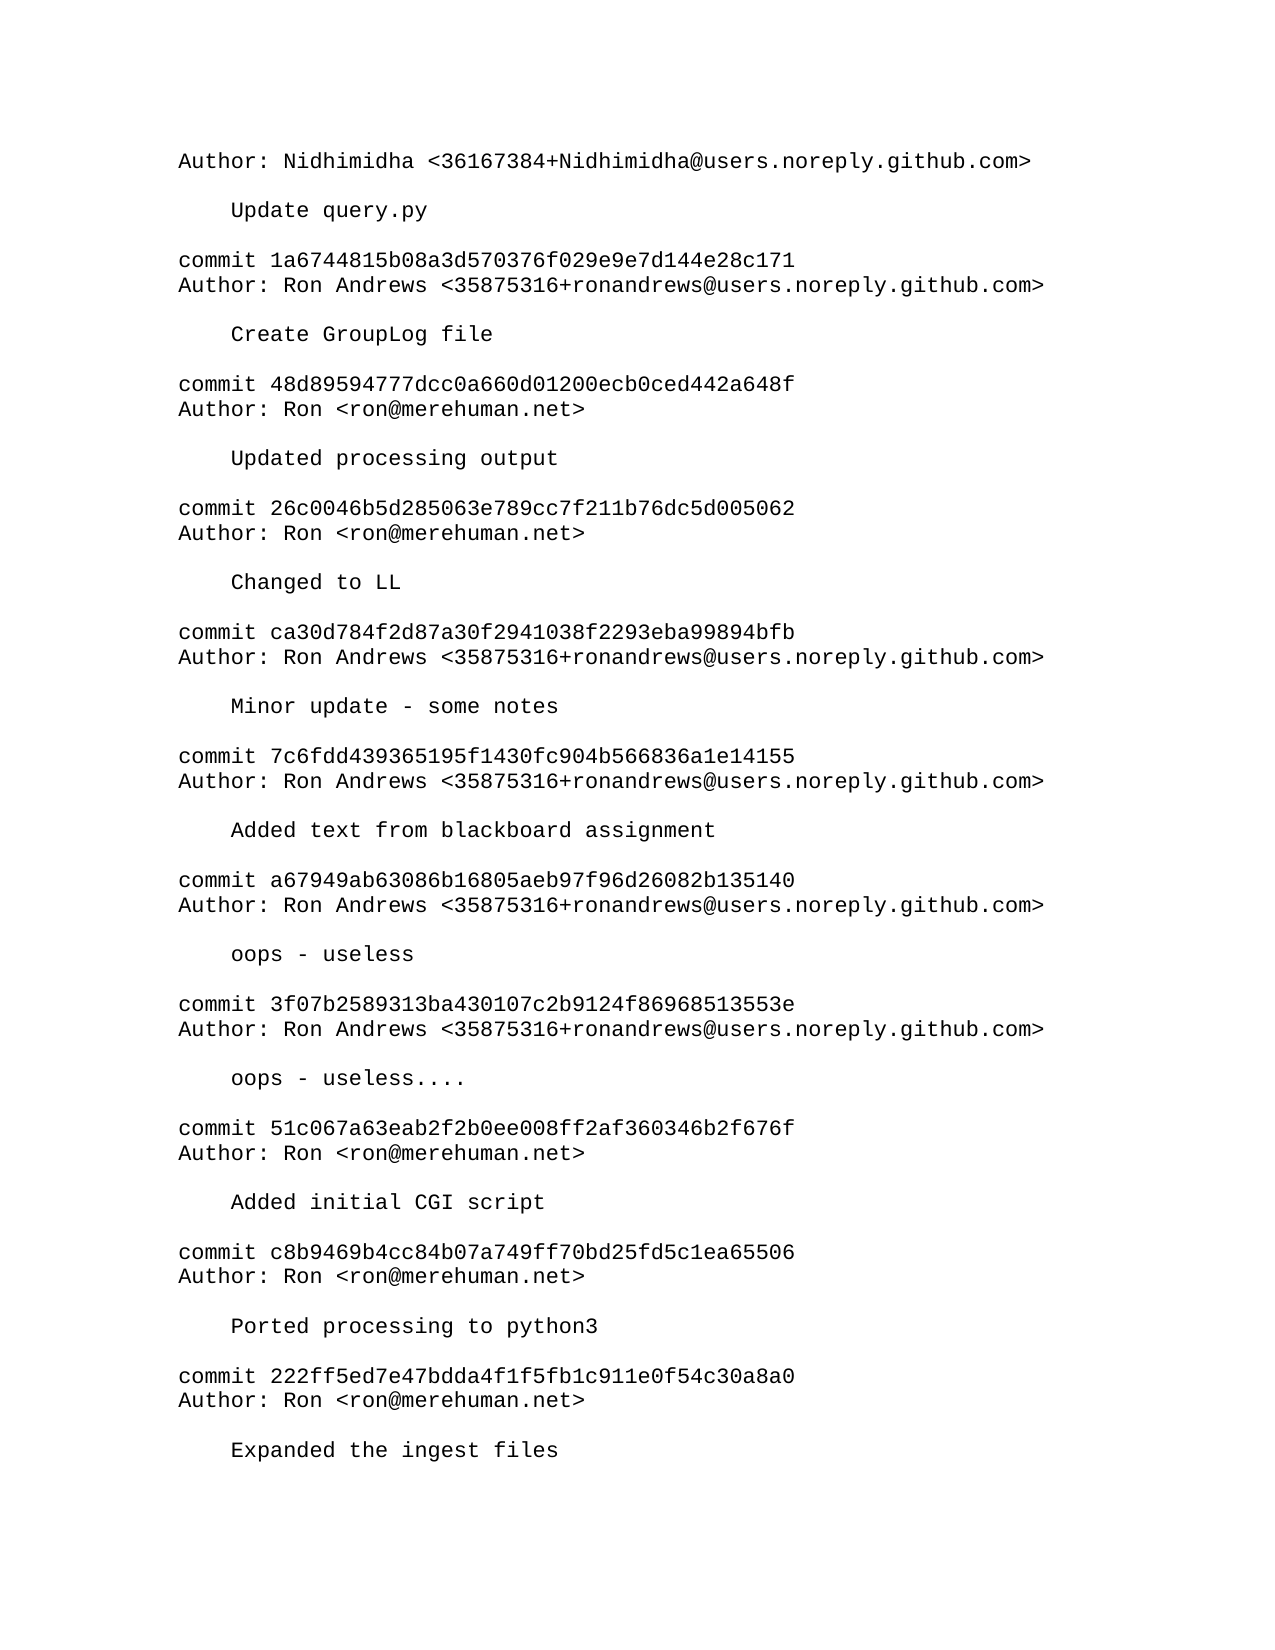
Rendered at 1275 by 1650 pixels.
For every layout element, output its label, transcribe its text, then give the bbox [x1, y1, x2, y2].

text oops - useless [178, 943, 1125, 968]
text Author: Ron Andrews <35875316+ronandrews@users.noreply.github.com> [178, 894, 1125, 918]
text Minor update - some notes [178, 695, 1125, 720]
text Ported processing to python3 [178, 1315, 1125, 1340]
text Create GroupLog file [178, 323, 1125, 348]
text Author: Ron <ron@merehuman.net> [178, 522, 1125, 547]
text Author: Ron <ron@merehuman.net> [178, 1389, 1125, 1414]
text commit 222ff5ed7e47bdda4f1f5fb1c911e0f54c30a8a0 [178, 1365, 1125, 1389]
text commit 1a6744815b08a3d570376f029e9e7d144e28c171 [178, 249, 1125, 274]
text Author: Ron Andrews <35875316+ronandrews@users.noreply.github.com> [178, 1018, 1125, 1042]
text Author: Ron Andrews <35875316+ronandrews@users.noreply.github.com> [178, 646, 1125, 671]
text Updated processing output [178, 447, 1125, 472]
text commit a67949ab63086b16805aeb97f96d26082b135140 [178, 869, 1125, 894]
text commit ca30d784f2d87a30f2941038f2293eba99894bfb [178, 621, 1125, 646]
text Author: Ron <ron@merehuman.net> [178, 398, 1125, 423]
text Update query.py [178, 199, 1125, 224]
text Changed to LL [178, 571, 1125, 596]
text Author: Ron <ron@merehuman.net> [178, 1266, 1125, 1290]
text Expanded the ingest files [178, 1439, 1125, 1464]
text Author: Ron Andrews <35875316+ronandrews@users.noreply.github.com> [178, 274, 1125, 299]
text commit 7c6fdd439365195f1430fc904b566836a1e14155 [178, 745, 1125, 770]
text commit 26c0046b5d285063e789cc7f211b76dc5d005062 [178, 497, 1125, 522]
text oops - useless.... [178, 1067, 1125, 1092]
text commit 51c067a63eab2f2b0ee008ff2af360346b2f676f [178, 1117, 1125, 1142]
text Added text from blackboard assignment [178, 819, 1125, 844]
text commit 48d89594777dcc0a660d01200ecb0ced442a648f [178, 373, 1125, 398]
text commit c8b9469b4cc84b07a749ff70bd25fd5c1ea65506 [178, 1241, 1125, 1266]
text Author: Ron <ron@merehuman.net> [178, 1142, 1125, 1166]
text Added initial CGI script [178, 1191, 1125, 1216]
text commit 3f07b2589313ba430107c2b9124f86968513553e [178, 993, 1125, 1018]
text Author: Ron Andrews <35875316+ronandrews@users.noreply.github.com> [178, 770, 1125, 794]
text Author: Nidhimidha <36167384+Nidhimidha@users.noreply.github.com> [178, 150, 1125, 175]
